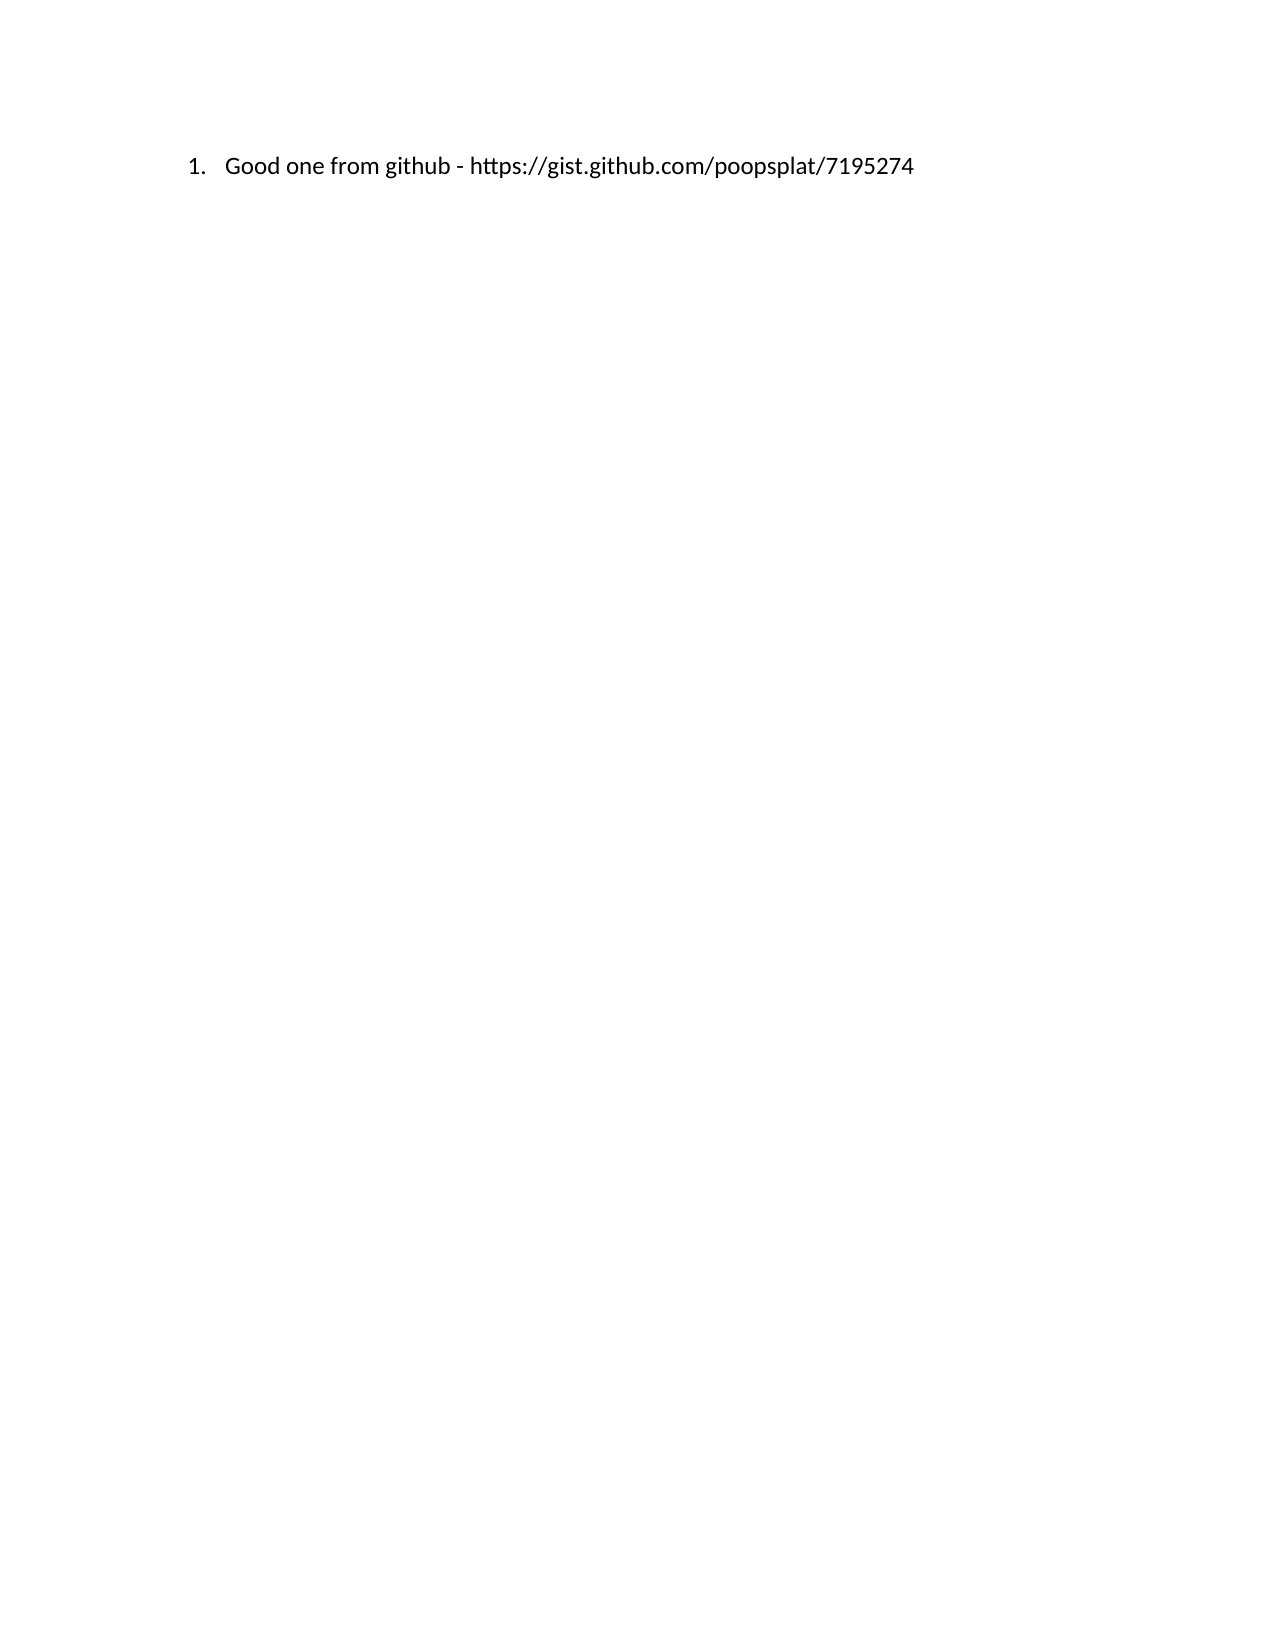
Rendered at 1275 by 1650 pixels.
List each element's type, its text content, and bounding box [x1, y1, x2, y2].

list Good one from github - https://gist.github.com/poopsplat/7195274 [187, 150, 1125, 181]
